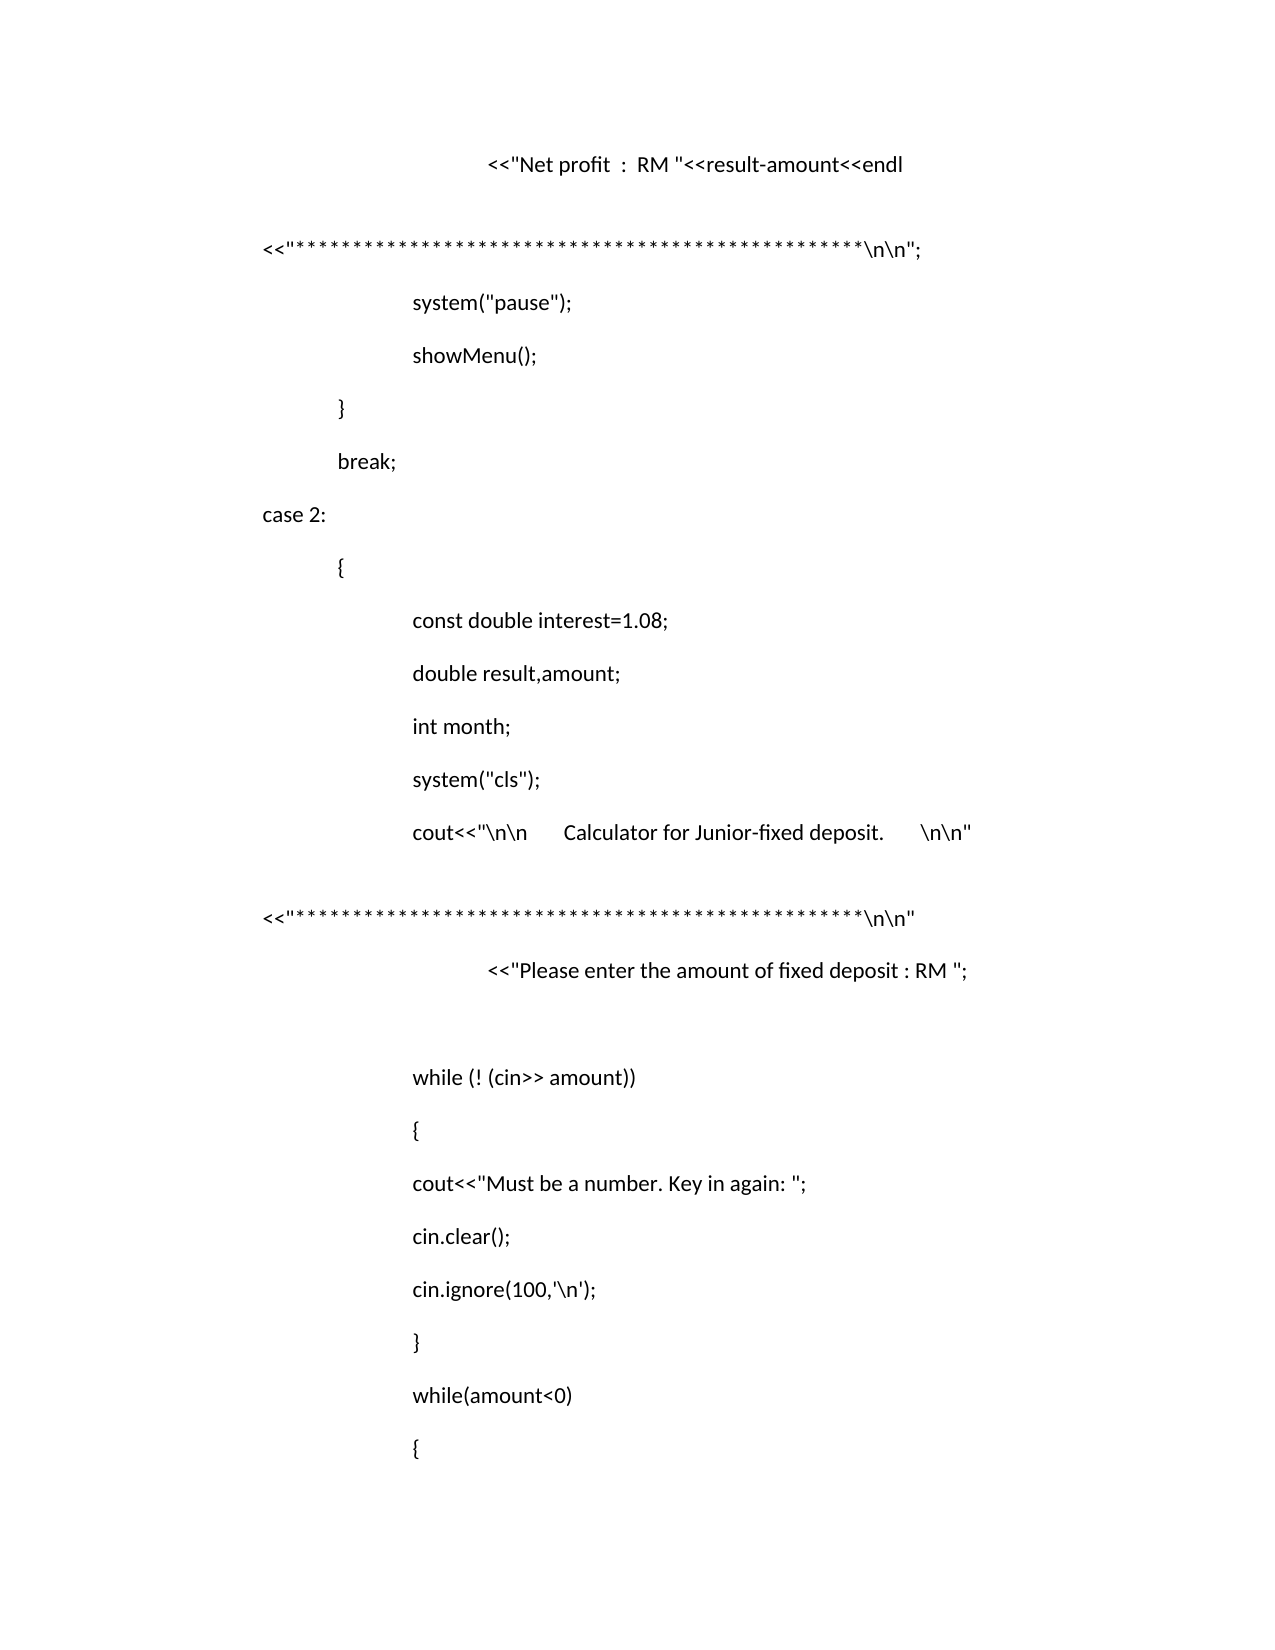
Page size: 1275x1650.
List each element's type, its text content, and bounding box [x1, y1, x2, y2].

text case 2: [187, 500, 1087, 528]
text <<"**************************************************\n\n" [187, 871, 1087, 932]
text <<"Net profit : RM "<<result-amount<<endl [187, 150, 1087, 178]
text while(amount<0) [187, 1381, 1087, 1409]
text const double interest=1.08; [187, 606, 1087, 634]
text } [187, 394, 1087, 422]
text system("pause"); [187, 288, 1087, 316]
text { [187, 1434, 1087, 1462]
text while (! (cin>> amount)) [187, 1063, 1087, 1091]
text break; [187, 447, 1087, 475]
text { [187, 553, 1087, 581]
text cout<<"Must be a number. Key in again: "; [187, 1169, 1087, 1197]
text <<"**************************************************\n\n"; [187, 203, 1087, 263]
text int month; [187, 712, 1087, 740]
text cin.clear(); [187, 1222, 1087, 1250]
text showMenu(); [187, 341, 1087, 369]
text { [187, 1116, 1087, 1144]
text <<"Please enter the amount of fixed deposit : RM "; [187, 957, 1087, 985]
text cout<<"\n\n Calculator for Junior-fixed deposit. \n\n" [187, 818, 1087, 846]
text } [187, 1328, 1087, 1356]
text double result,amount; [187, 659, 1087, 687]
text cin.ignore(100,'\n'); [187, 1275, 1087, 1303]
text system("cls"); [187, 765, 1087, 793]
